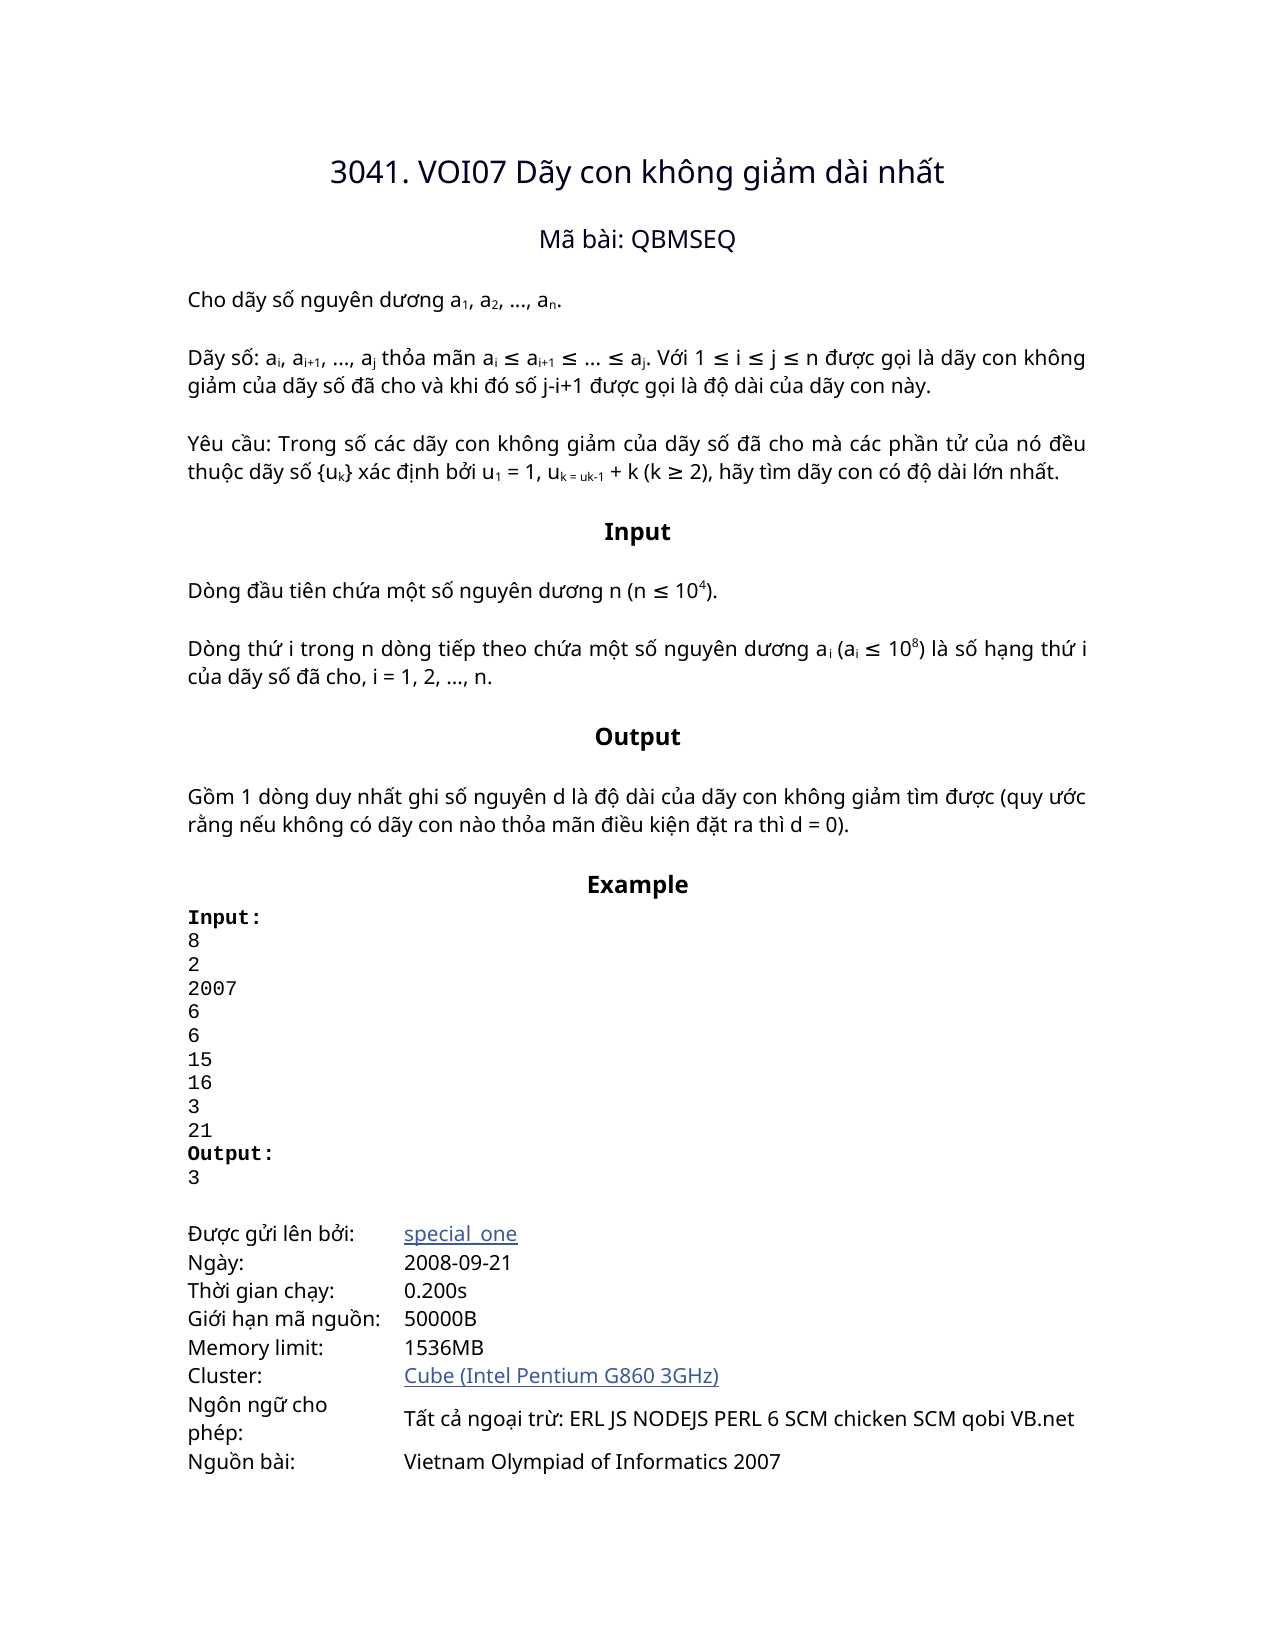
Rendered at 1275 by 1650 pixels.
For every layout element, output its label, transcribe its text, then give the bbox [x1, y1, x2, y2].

table_cell Thời gian chạy: [188, 1276, 404, 1304]
table_cell 2008-09-21 [404, 1248, 1103, 1276]
table_cell Nguồn bài: [188, 1447, 404, 1475]
subtitle Output [187, 720, 1087, 753]
text Cho dãy số nguyên dương a1, a2, ..., an. [187, 285, 1087, 313]
text 2007 [187, 978, 1087, 1001]
table_header Được gửi lên bởi: [188, 1219, 404, 1248]
text 6 [187, 1001, 1087, 1025]
text 8 [187, 930, 1087, 954]
table_cell Vietnam Olympiad of Informatics 2007 [404, 1447, 1103, 1475]
text Input: [187, 907, 1087, 930]
text Yêu cầu: Trong số các dãy con không giảm của dãy số đã cho mà các phần tử của nó đều thuộc dãy số {uk} xác định bởi u1 = 1, uk = uk-1 + k (k ≥ 2), hãy tìm dãy con có độ dài lớn nhất. [187, 429, 1087, 486]
subtitle Mã bài: QBMSEQ [187, 222, 1087, 256]
text 3 [187, 1167, 1087, 1191]
table_cell 1536MB [404, 1333, 1103, 1361]
text Gồm 1 dòng duy nhất ghi số nguyên d là độ dài của dãy con không giảm tìm được (quy ước rằng nếu không có dãy con nào thỏa mãn điều kiện đặt ra thì d = 0). [187, 782, 1087, 839]
subtitle Example [187, 868, 1087, 901]
text 16 [187, 1072, 1087, 1096]
text Dòng thứ i trong n dòng tiếp theo chứa một số nguyên dương ai (ai ≤ 108) là số hạng thứ i của dãy số đã cho, i = 1, 2, ..., n. [187, 634, 1087, 691]
table_cell Cluster: [188, 1361, 404, 1390]
table_cell Cube (Intel Pentium G860 3GHz) [404, 1361, 1103, 1390]
text 15 [187, 1049, 1087, 1072]
table_cell Memory limit: [188, 1333, 404, 1361]
table_header special_one [404, 1219, 1103, 1248]
text 21 [187, 1119, 1087, 1143]
text 3 [187, 1096, 1087, 1119]
table_cell Ngôn ngữ cho phép: [188, 1390, 404, 1447]
text Output: [187, 1143, 1087, 1167]
table_cell Tất cả ngoại trừ: ERL JS NODEJS PERL 6 SCM chicken SCM qobi VB.net [404, 1390, 1103, 1447]
table_cell 0.200s [404, 1276, 1103, 1304]
text Dòng đầu tiên chứa một số nguyên dương n (n ≤ 104). [187, 576, 1087, 605]
table_cell 50000B [404, 1305, 1103, 1333]
table_cell Giới hạn mã nguồn: [188, 1305, 404, 1333]
text Dãy số: ai, ai+1, ..., aj thỏa mãn ai ≤ ai+1 ≤ ... ≤ aj. Với 1 ≤ i ≤ j ≤ n được gọi là dãy con không giảm của dãy số đã cho và khi đó số j-i+1 được gọi là độ dài của dãy con này. [187, 343, 1087, 399]
text 2 [187, 954, 1087, 978]
text 6 [187, 1025, 1087, 1049]
table_cell Ngày: [188, 1248, 404, 1276]
subtitle 3041. VOI07 Dãy con không giảm dài nhất [187, 150, 1087, 193]
subtitle Input [187, 515, 1087, 547]
